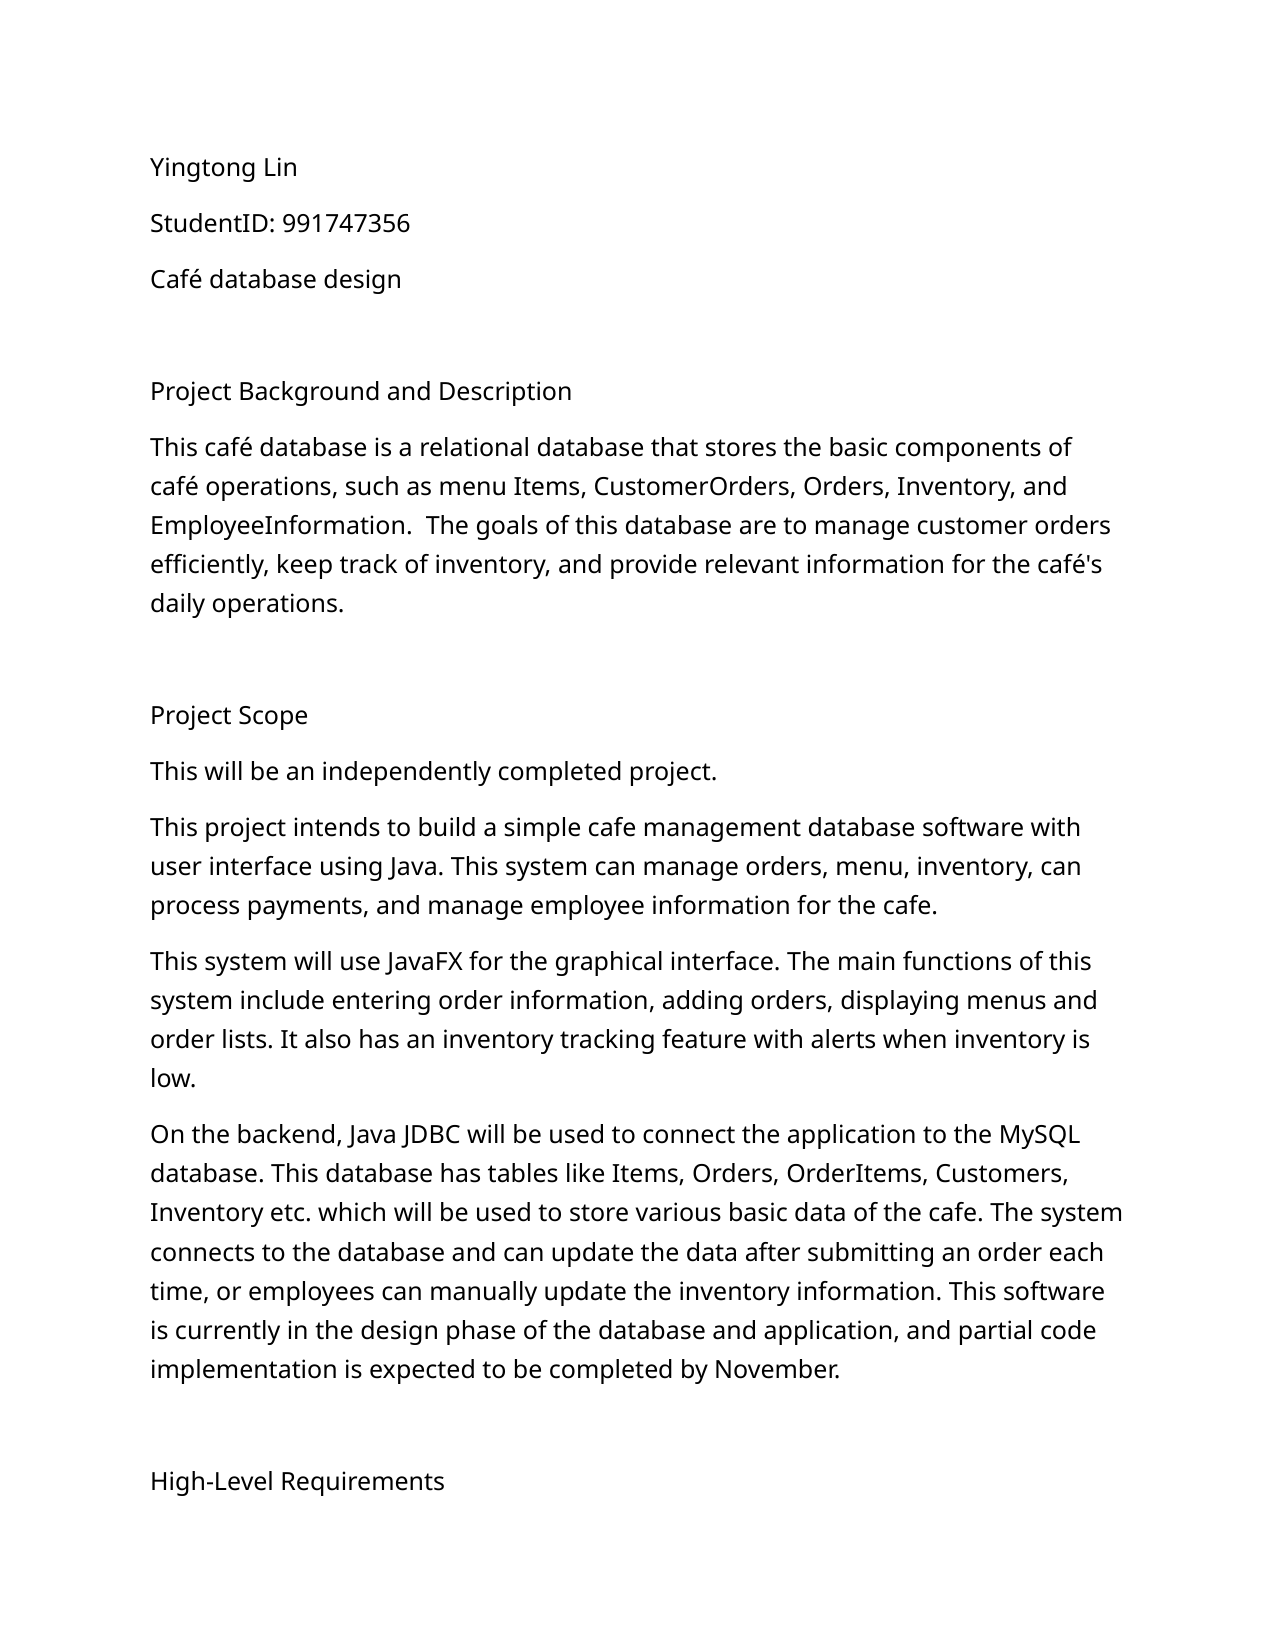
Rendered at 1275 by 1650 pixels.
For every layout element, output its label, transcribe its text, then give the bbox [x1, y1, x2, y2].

text StudentID: 991747356 [150, 206, 1125, 240]
text Project Background and Description [150, 373, 1125, 407]
text This system will use JavaFX for the graphical interface. The main functions of this system include entering order information, adding orders, displaying menus and order lists. It also has an inventory tracking feature with alerts when inventory is low. [150, 943, 1125, 1095]
text This will be an independently completed project. [150, 753, 1125, 787]
text On the backend, Java JDBC will be used to connect the application to the MySQL database. This database has tables like Items, Orders, OrderItems, Customers, Inventory etc. which will be used to store various basic data of the cafe. The system connects to the database and can update the data after submitting an order each time, or employees can manually update the inventory information. This software is currently in the design phase of the database and application, and partial code implementation is expected to be completed by November. [150, 1117, 1125, 1386]
text Yingtong Lin [150, 150, 1125, 184]
text Project Scope [150, 697, 1125, 732]
text High-Level Requirements [150, 1463, 1125, 1497]
text This café database is a relational database that stores the basic components of café operations, such as menu Items, CustomerOrders, Orders, Inventory, and EmployeeInformation. The goals of this database are to manage customer orders efficiently, keep track of inventory, and provide relevant information for the café's daily operations. [150, 429, 1125, 620]
text Café database design [150, 262, 1125, 296]
text This project intends to build a simple cafe management database software with user interface using Java. This system can manage orders, menu, inventory, can process payments, and manage employee information for the cafe. [150, 809, 1125, 922]
